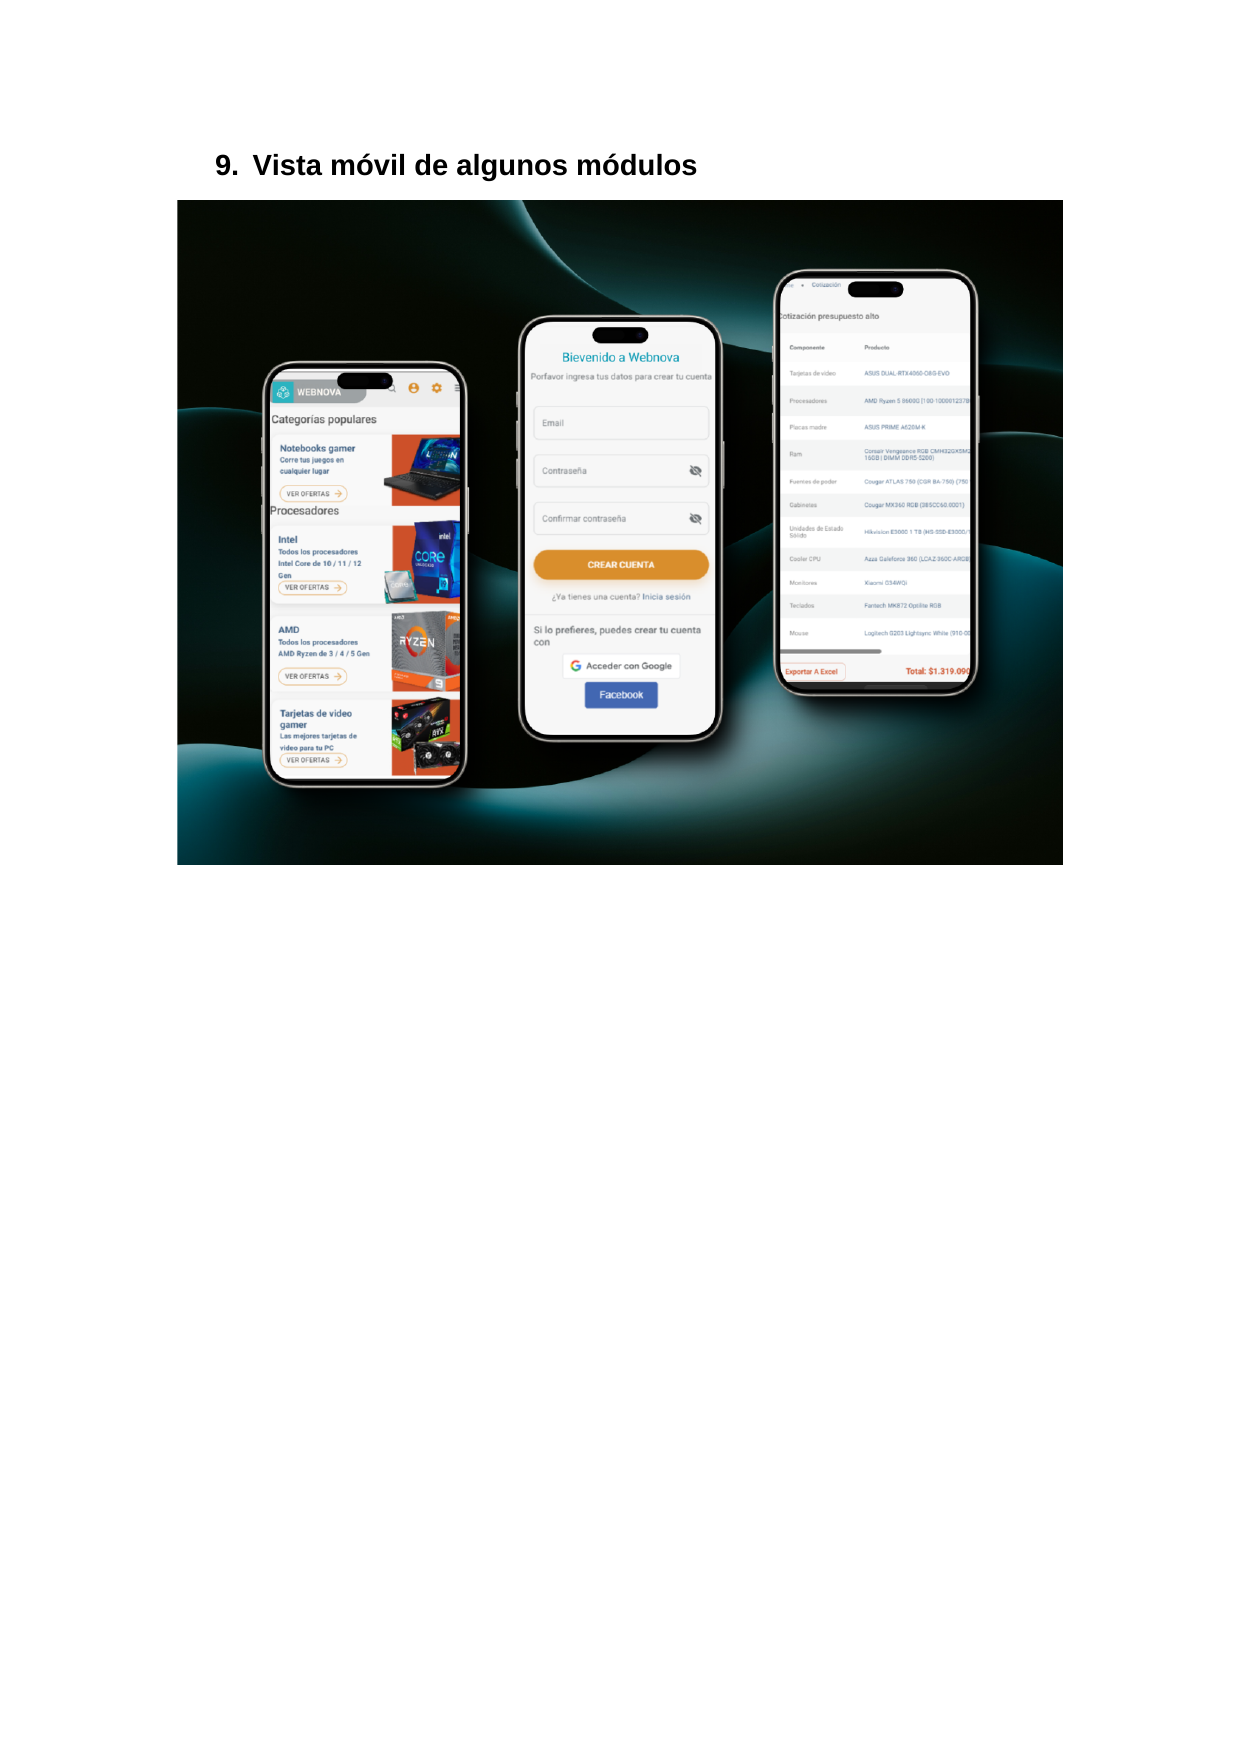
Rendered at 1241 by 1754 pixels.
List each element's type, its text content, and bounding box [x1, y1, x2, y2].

picture [177, 200, 1063, 865]
list Vista móvil de algunos módulos [215, 148, 1063, 181]
